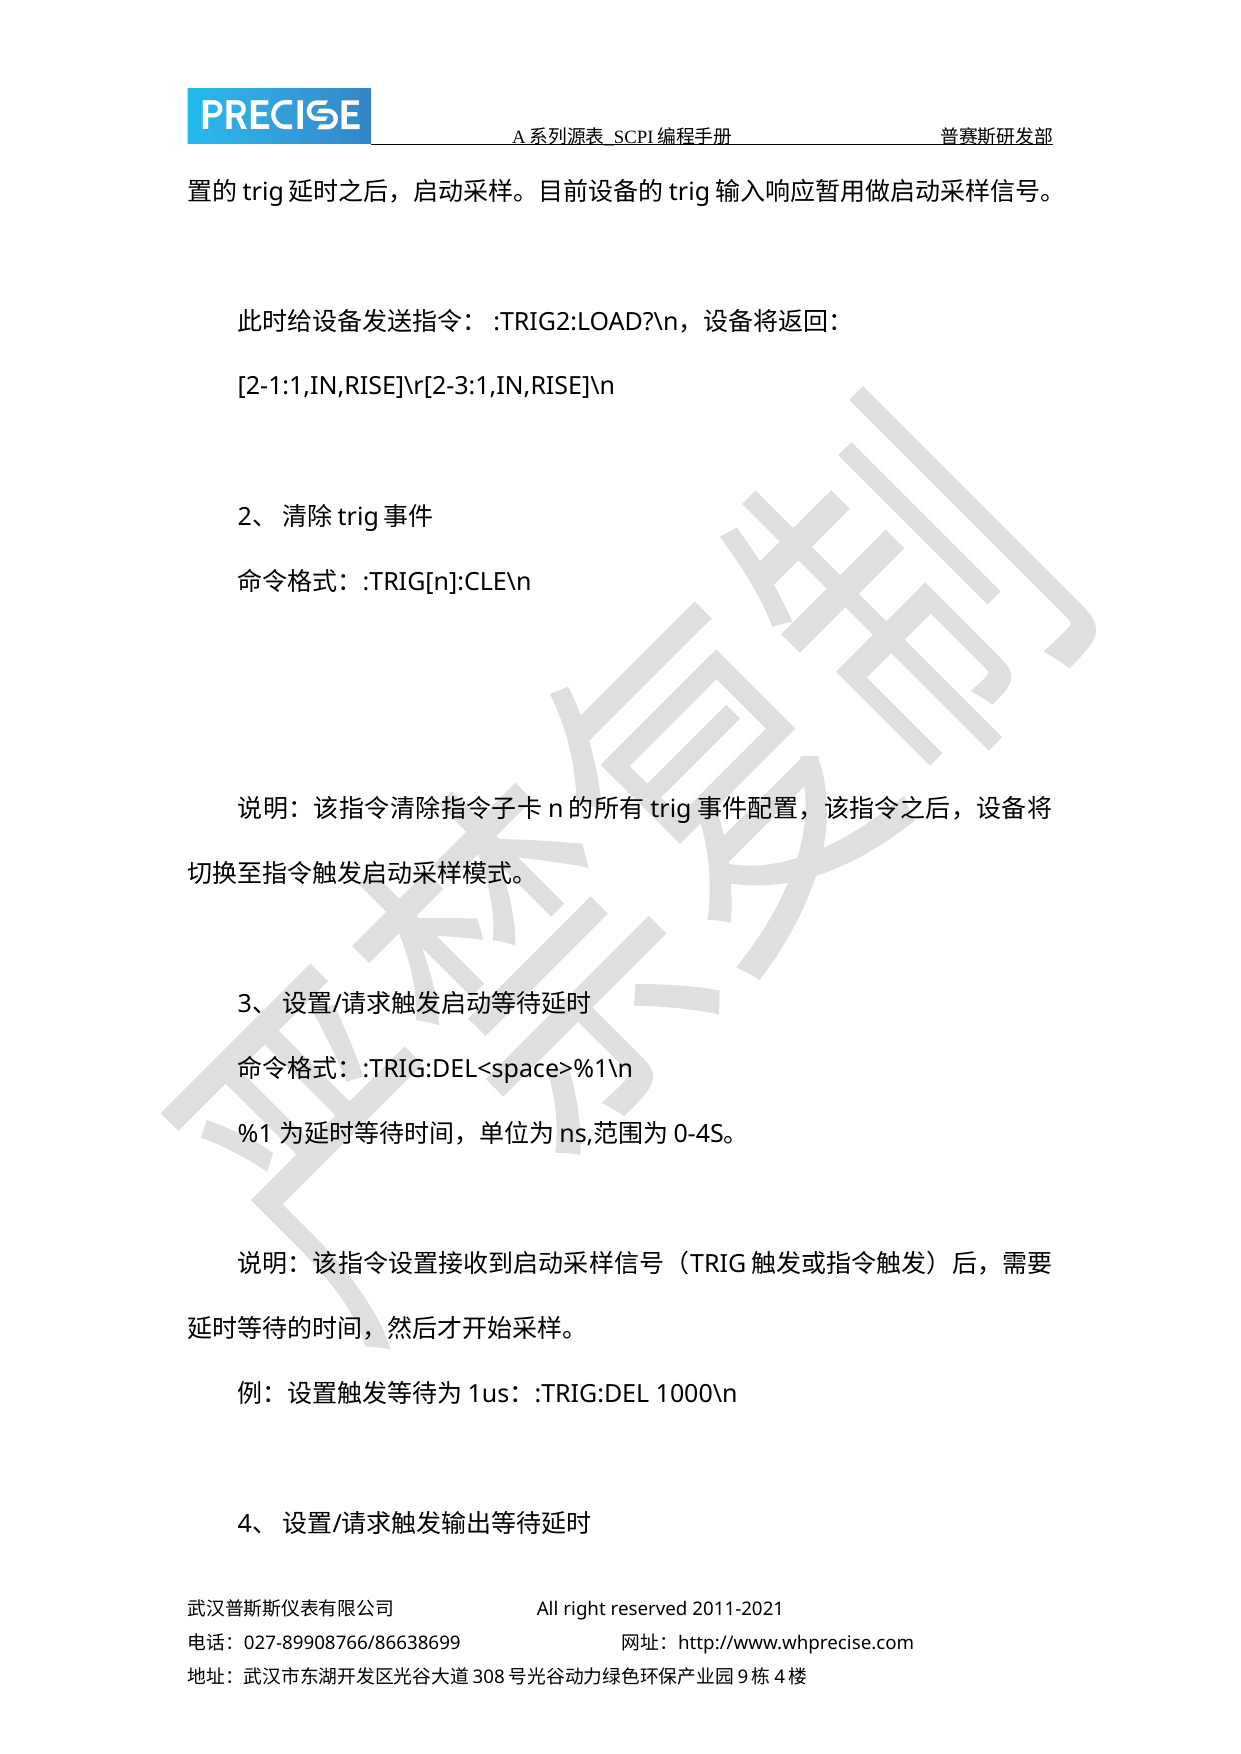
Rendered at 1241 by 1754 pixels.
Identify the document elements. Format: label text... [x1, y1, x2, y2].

text 命令格式：:TRIG[n]:CLE\n [187, 547, 1053, 612]
picture [187, 88, 372, 144]
text [2-1:1,IN,RISE]\r[2-3:1,IN,RISE]\n [187, 352, 1053, 417]
text 此时给设备发送指令： :TRIG2:LOAD?\n，设备将返回： [187, 287, 1053, 352]
text 例：设置触发等待为1us：:TRIG:DEL 1000\n [187, 1359, 1053, 1424]
list 设置/请求触发启动等待延时 [187, 969, 1053, 1034]
text 说明：该指令设置接收到启动采样信号（TRIG触发或指令触发）后，需要延时等待的时间，然后才开始采样。 [187, 1229, 1053, 1359]
text :TRIG2:LOAD “1，IN,RISE”\n后，设备将设置子卡2的通道2和通道3，响应1号trig线的输入，当设备接收到1号线trig输入触发时，设备将等待设置的trig延时之后，启动采样。目前设备的trig输入响应暂用做启动采样信号。 [187, 157, 1053, 222]
list 清除trig事件 [187, 482, 1053, 547]
text 说明：该指令清除指令子卡n的所有trig事件配置，该指令之后，设备将切换至指令触发启动采样模式。 [187, 774, 1053, 904]
list 设置/请求触发输出等待延时 [187, 1489, 1053, 1554]
text %1 为延时等待时间，单位为ns,范围为0-4S。 [187, 1099, 1053, 1164]
text 命令格式：:TRIG:DEL<space>%1\n [187, 1034, 1053, 1099]
